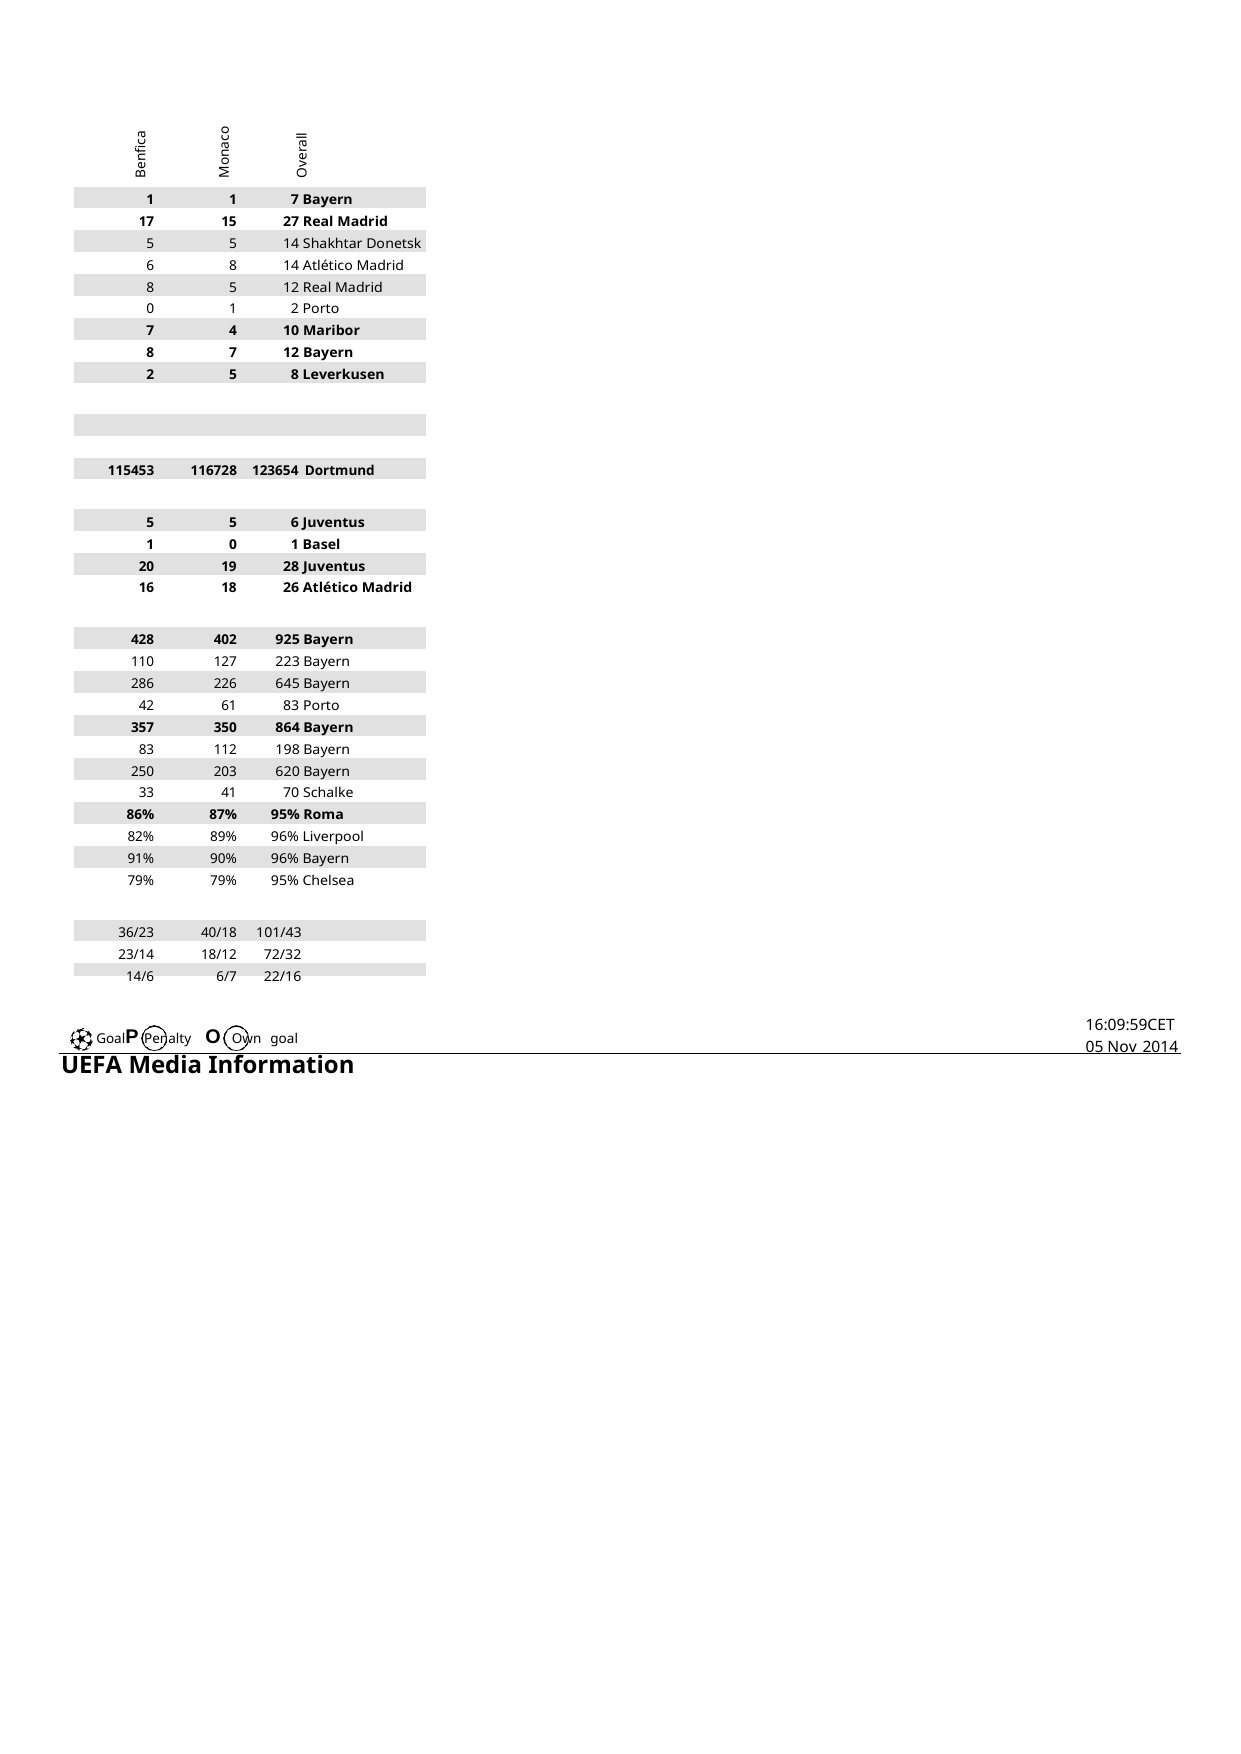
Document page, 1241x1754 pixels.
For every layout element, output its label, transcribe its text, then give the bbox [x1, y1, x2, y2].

text UEFA Media Information [61, 1019, 1194, 1078]
